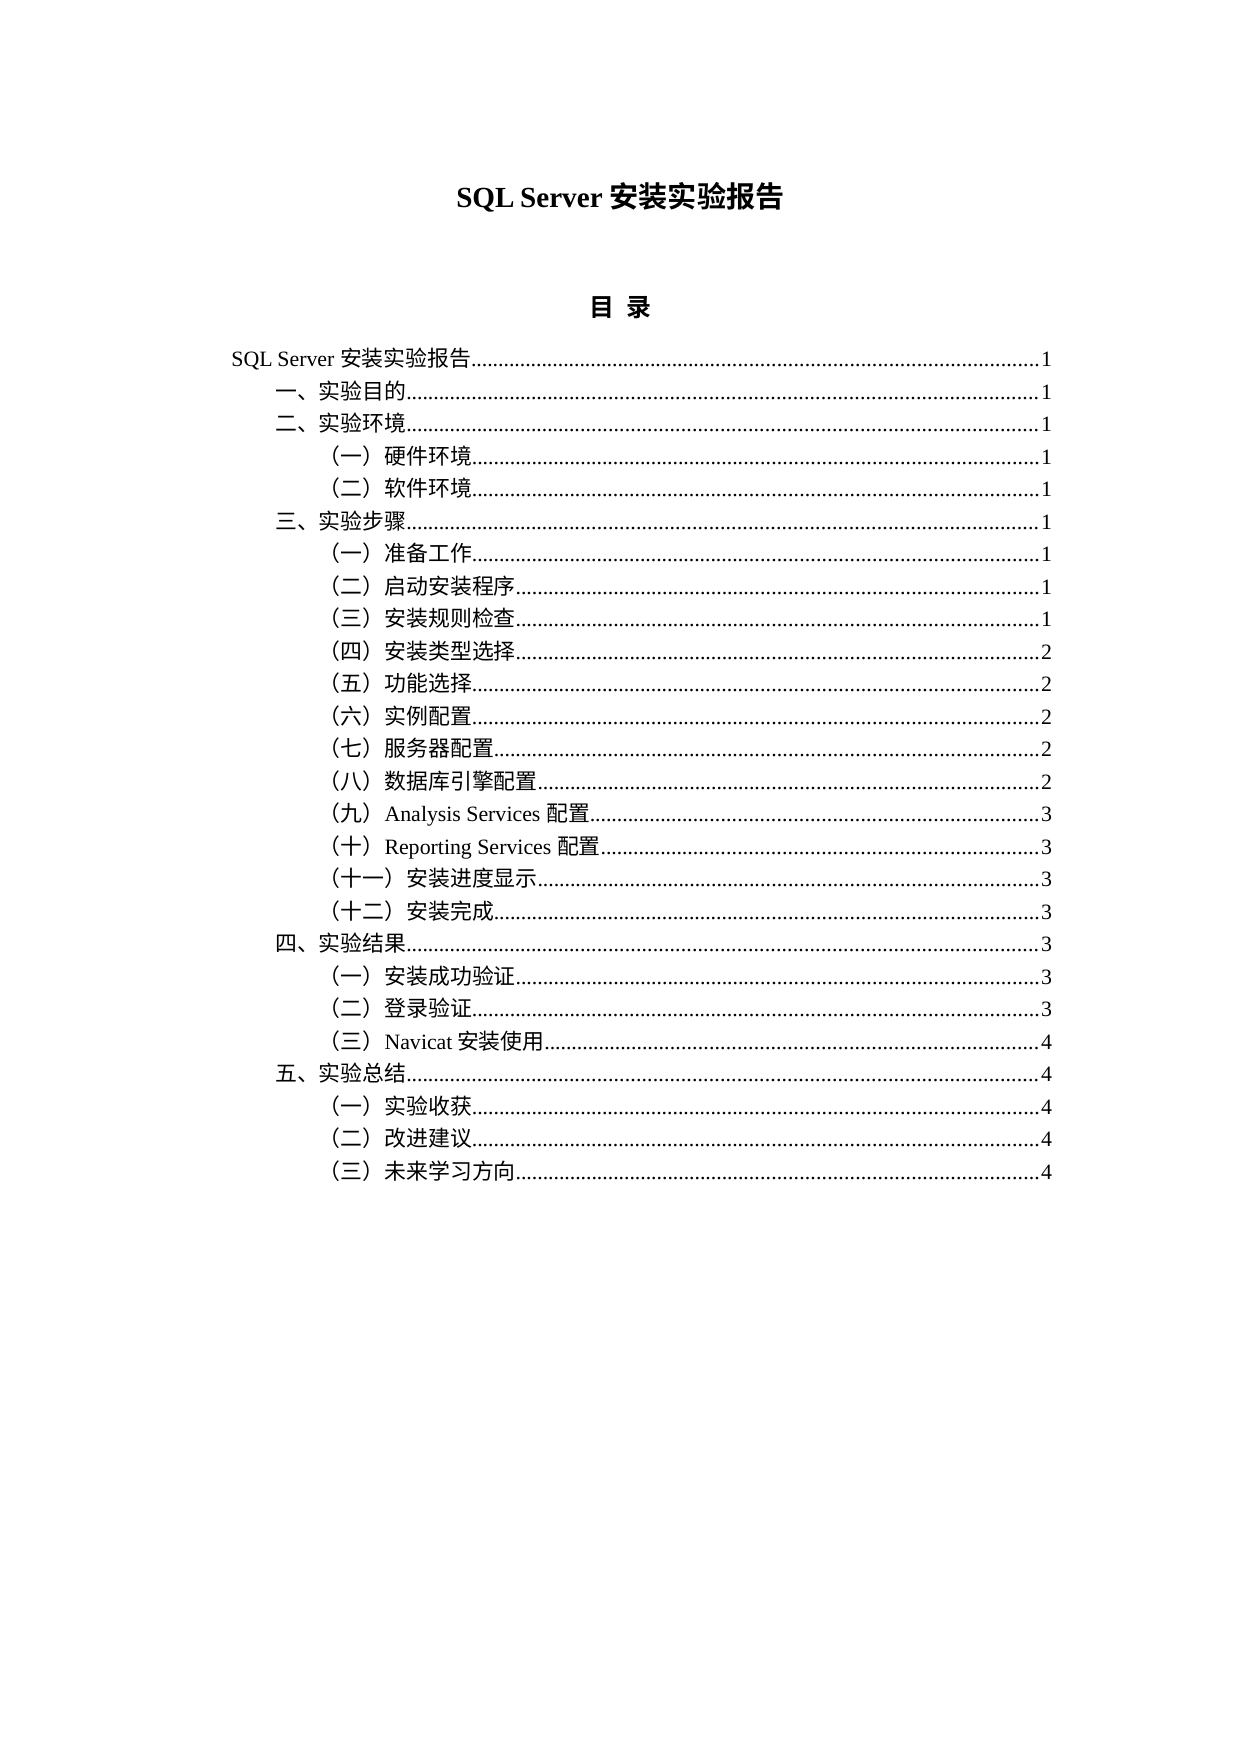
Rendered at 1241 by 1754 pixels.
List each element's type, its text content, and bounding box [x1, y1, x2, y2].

subtitle SQL Server 安装实验报告 [187, 162, 1053, 227]
